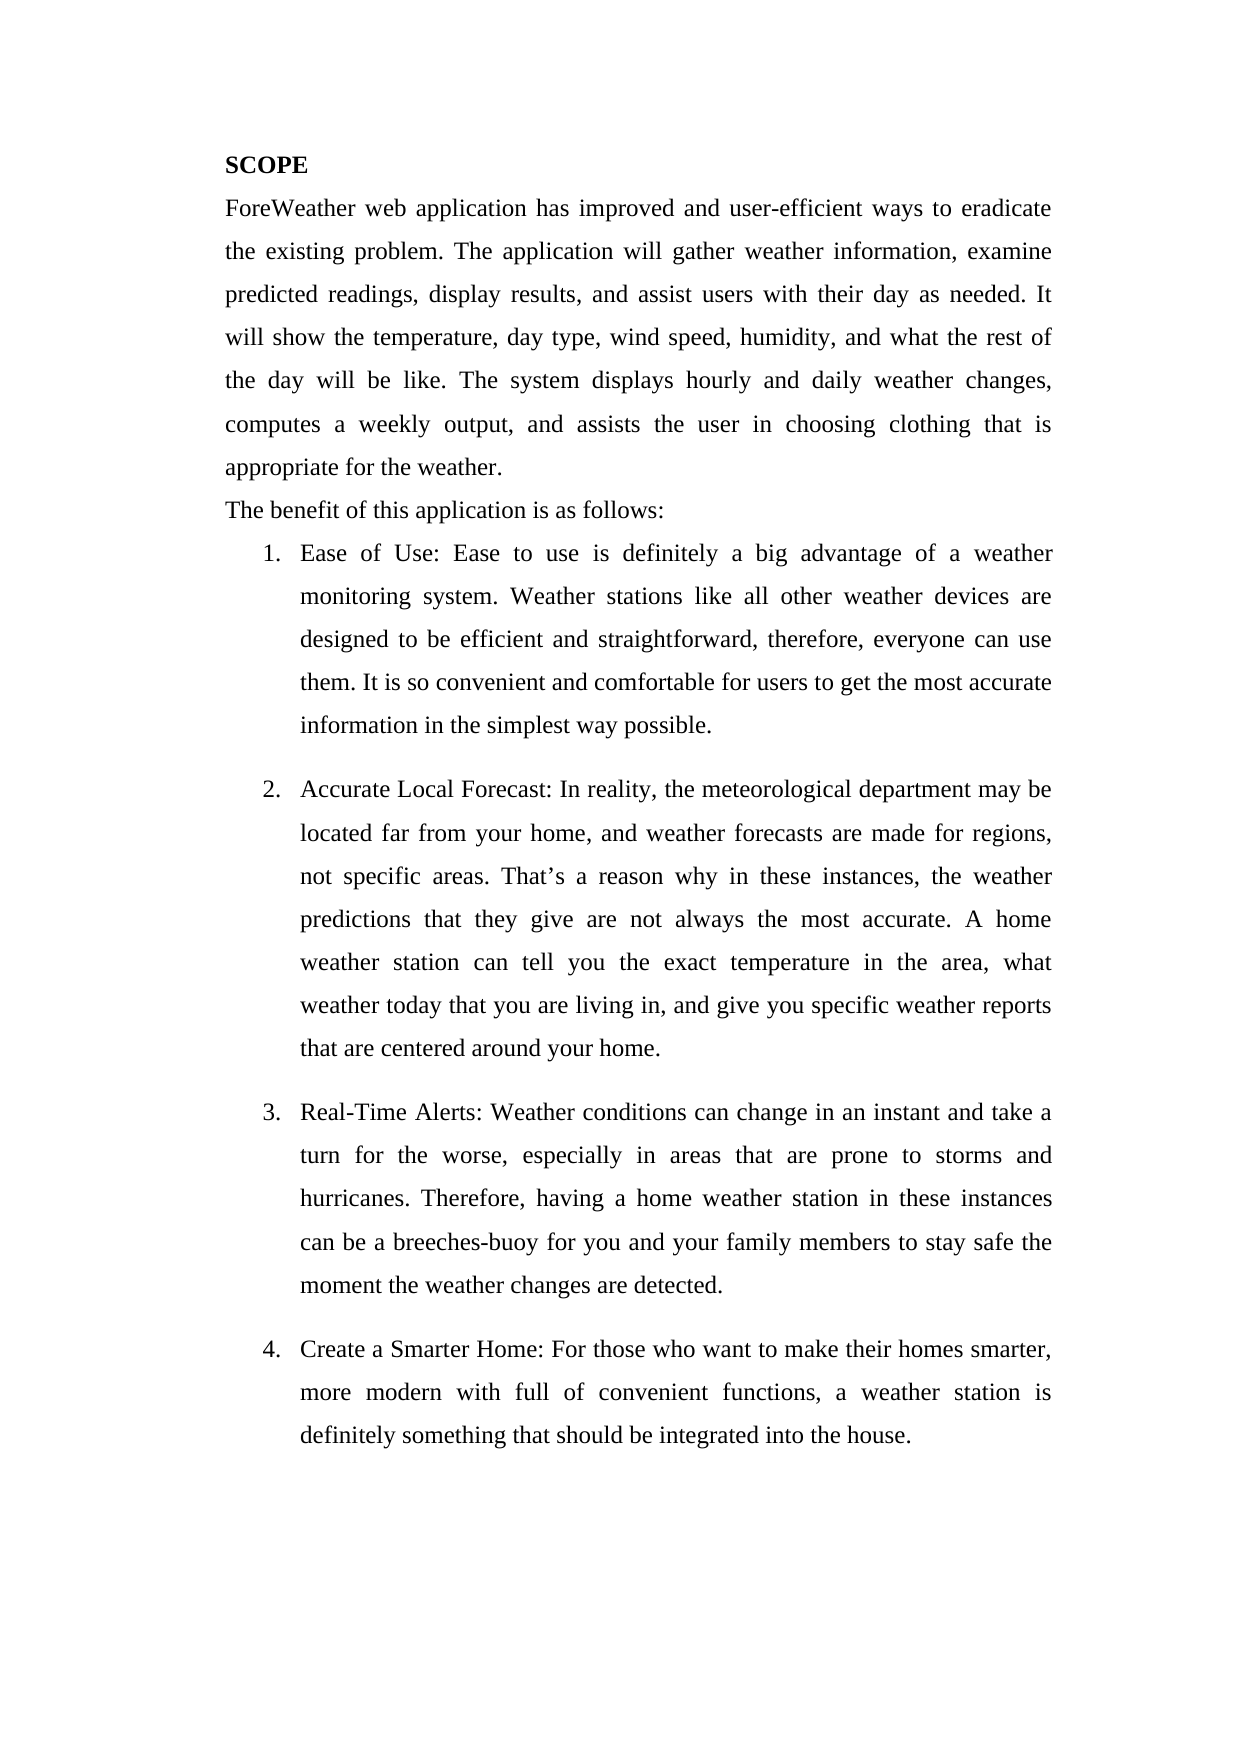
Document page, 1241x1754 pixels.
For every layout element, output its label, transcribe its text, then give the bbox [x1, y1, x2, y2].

text ForeWeather web application has improved and user-efficient ways to eradicate the existing problem. The application will gather weather information, examine predicted readings, display results, and assist users with their day as needed. It will show the temperature, day type, wind speed, humidity, and what the rest of the day will be like. The system displays hourly and daily weather changes, computes a weekly output, and assists the user in choosing clothing that is appropriate for the weather. [225, 193, 1053, 481]
list Ease of Use: Ease to use is definitely a big advantage of a weather monitoring system. Weather stations like all other weather devices are designed to be efficient and straightforward, therefore, everyone can use them. It is so convenient and comfortable for users to get the most accurate information in the simplest way possible. [262, 538, 1053, 739]
list Create a Smarter Home: For those who want to make their homes smarter, more modern with full of convenient functions, a weather station is definitely something that should be integrated into the house. [262, 1334, 1053, 1449]
text The benefit of this application is as follows: [225, 495, 1053, 524]
text SCOPE [225, 150, 1053, 179]
list Real-Time Alerts: Weather conditions can change in an instant and take a turn for the worse, especially in areas that are prone to storms and hurricanes. Therefore, having a home weather station in these instances can be a breeches-buoy for you and your family members to stay safe the moment the weather changes are detected. [262, 1097, 1053, 1298]
list Accurate Local Forecast: In reality, the meteorological department may be located far from your home, and weather forecasts are made for regions, not specific areas. That’s a reason why in these instances, the weather predictions that they give are not always the most accurate. A home weather station can tell you the exact temperature in the area, what weather today that you are living in, and give you specific weather reports that are centered around your home. [262, 774, 1053, 1062]
